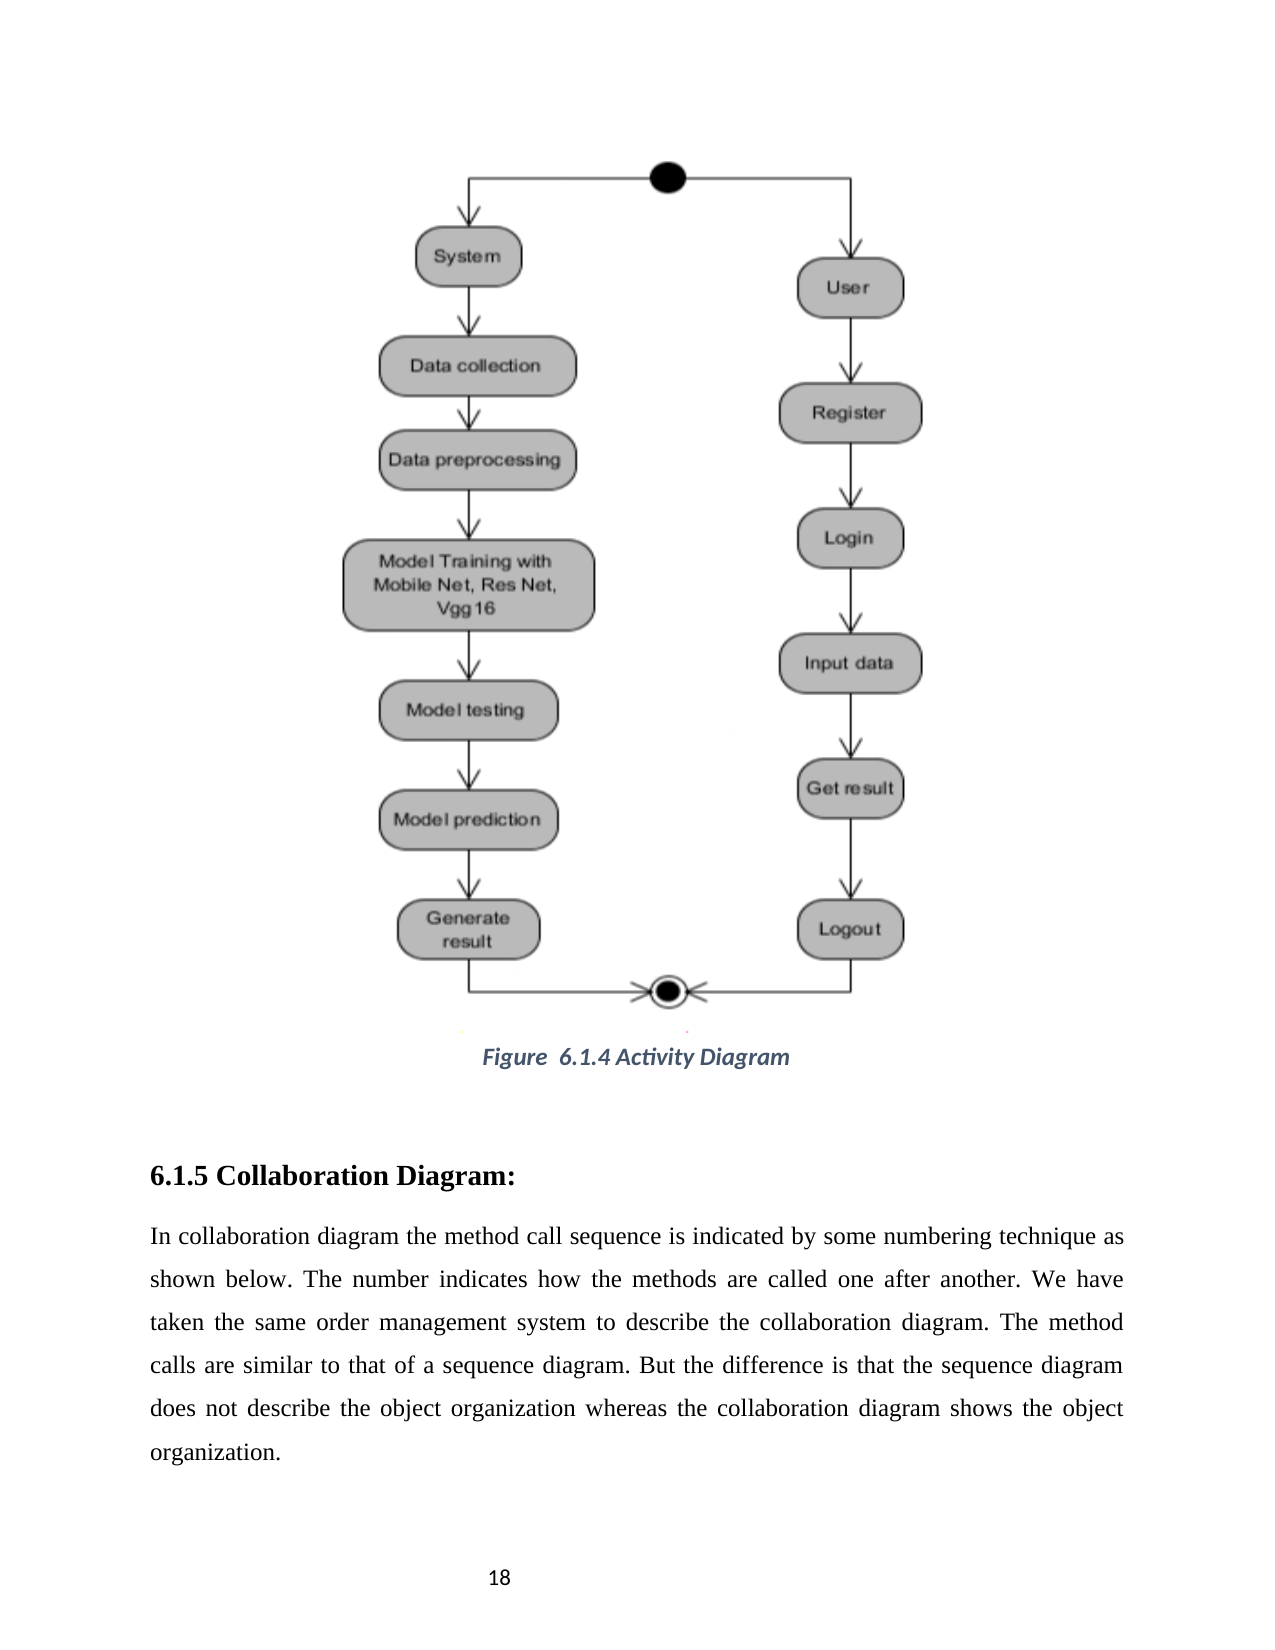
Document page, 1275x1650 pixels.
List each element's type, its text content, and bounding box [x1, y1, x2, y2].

picture [312, 150, 963, 1033]
text In collaboration diagram the method call sequence is indicated by some numbering technique as shown below. The number indicates how the methods are called one after another. We have taken the same order management system to describe the collaboration diagram. The method calls are similar to that of a sequence diagram. But the difference is that the sequence diagram does not describe the object organization whereas the collaboration diagram shows the object organization. [150, 1221, 1125, 1465]
text 6.1.5 Collaboration Diagram: [150, 1158, 1125, 1192]
